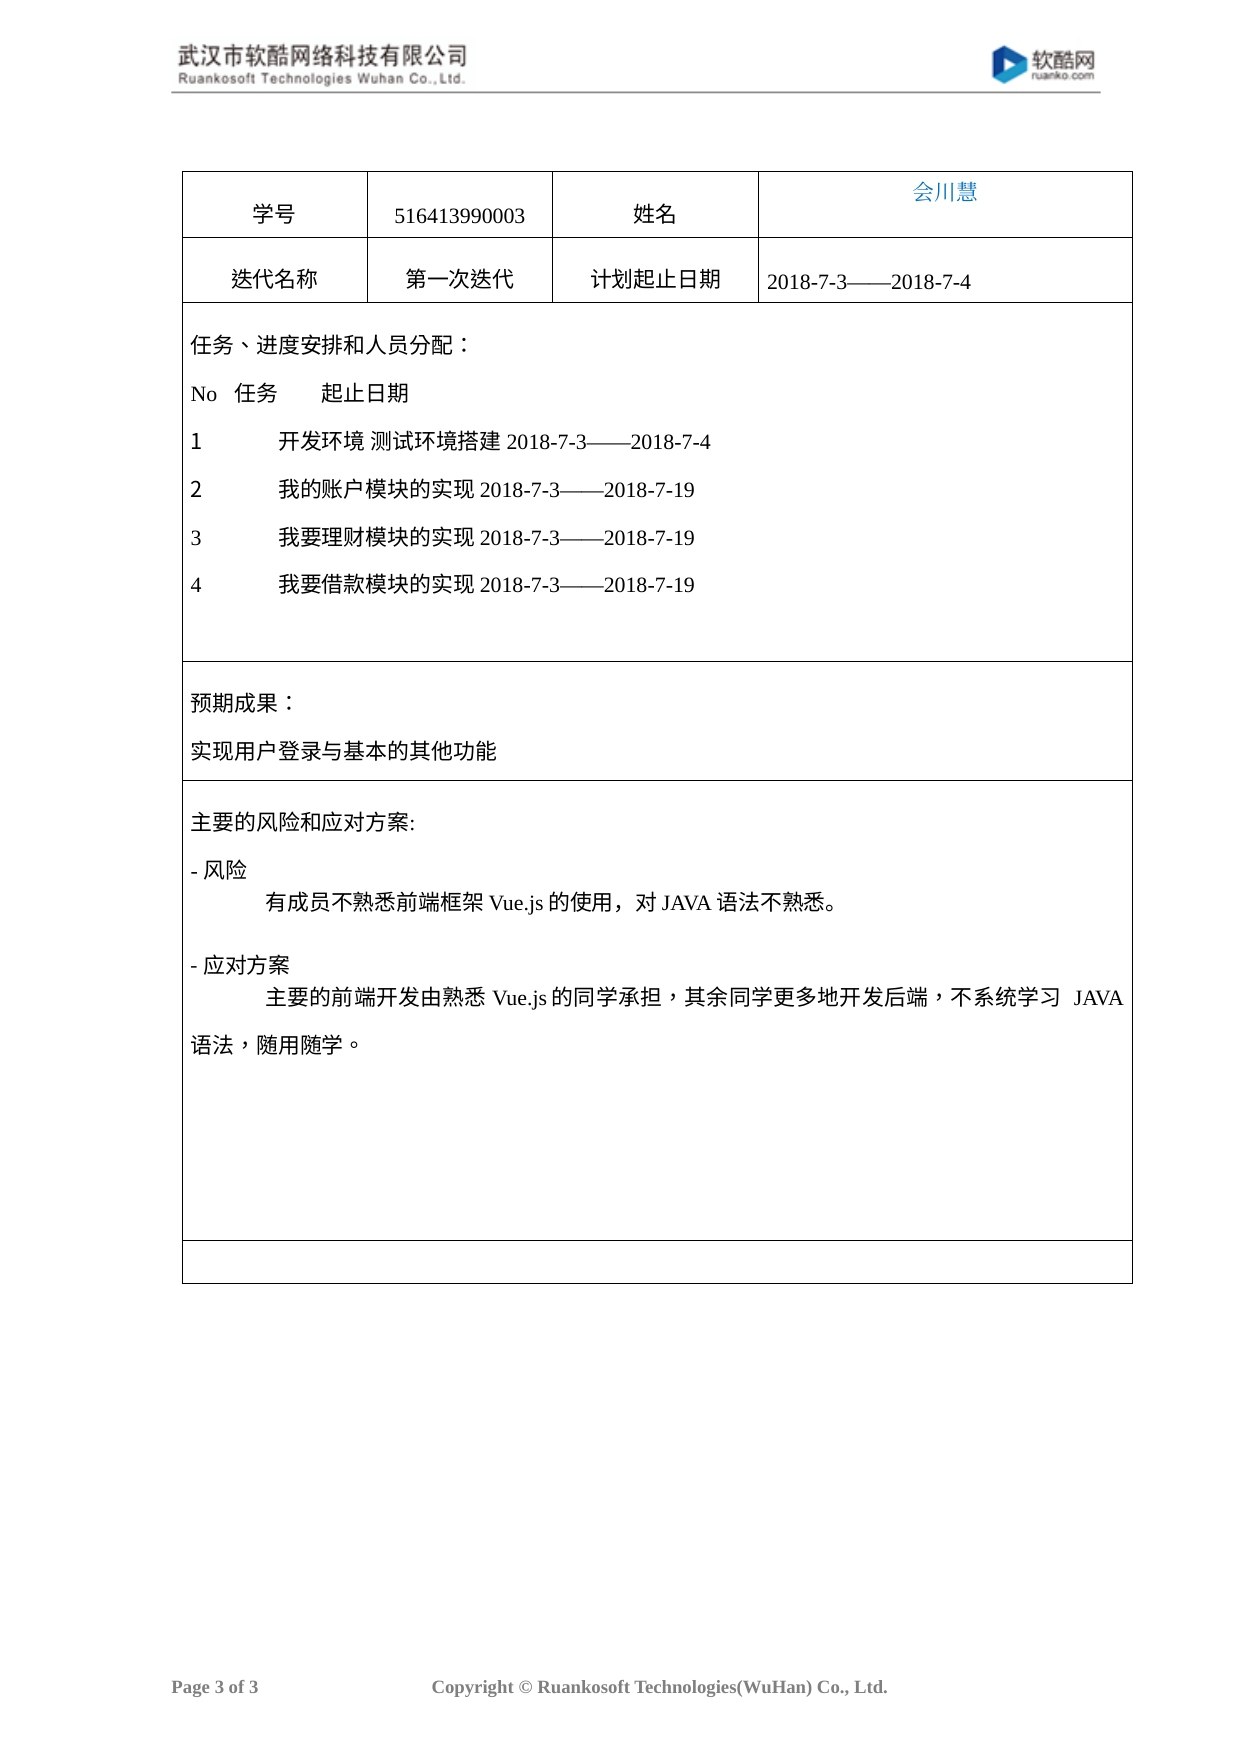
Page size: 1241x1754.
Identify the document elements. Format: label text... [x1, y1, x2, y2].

table_cell [183, 1241, 1132, 1282]
table_header 会川慧 [759, 172, 1132, 237]
picture [171, 32, 1101, 95]
table_cell 预期成果： 实现用户登录与基本的其他功能 [183, 662, 1132, 779]
table_cell 计划起止日期 [553, 238, 758, 302]
table_header 姓名 [553, 172, 758, 237]
table_cell 任务、进度安排和人员分配： No 任务 起止日期 1 开发环境 测试环境搭建 2018-7-3——2018-7-4 2 我的账户模块的实现 2018-7-3——2018-7-19 3 我要理财模块的实现 2018-7-3——2018-7-19 4 我要借款模块的实现 2018-7-3——2018-7-19 [183, 303, 1132, 661]
table_cell 第一次迭代 [368, 238, 552, 302]
table_header 学号 [183, 172, 367, 237]
table_cell 2018-7-3——2018-7-4 [759, 238, 1132, 302]
table_cell 迭代名称 [183, 238, 367, 302]
table_header 516413990003 [368, 172, 552, 237]
table_cell 主要的风险和应对方案: - 风险 有成员不熟悉前端框架Vue.js的使用，对JAVA语法不熟悉。 - 应对方案 主要的前端开发由熟悉Vue.js的同学承担，其余同学更多地开发后端，不系统学习 JAVA语法，随用随学。 [183, 781, 1132, 1239]
